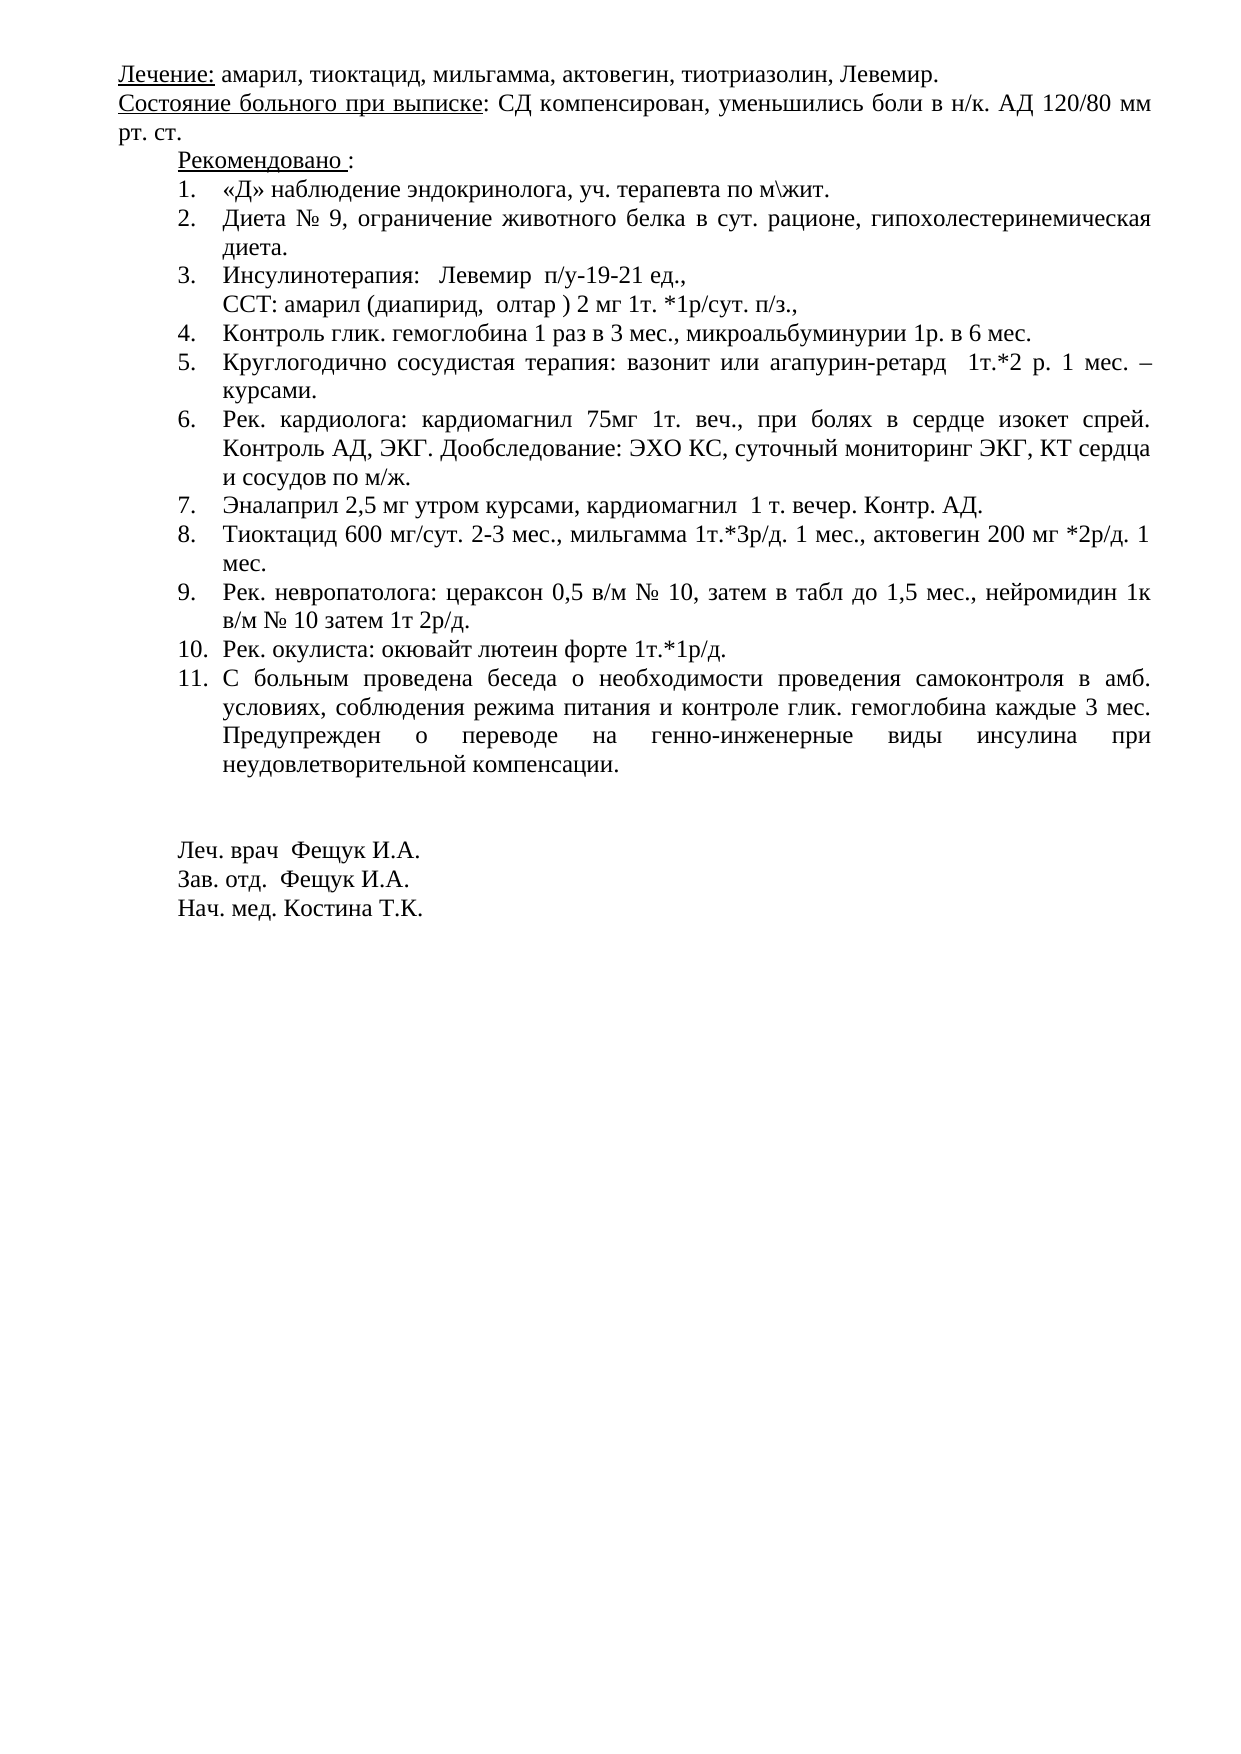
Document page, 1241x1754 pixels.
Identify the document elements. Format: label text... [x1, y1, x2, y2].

text Нач. мед. Костина Т.К. [177, 893, 1152, 922]
text Рекомендовано : [177, 145, 1152, 174]
text Состояние больного при выписке: СД компенсирован, уменьшились боли в н/к. АД 120/80 мм рт. ст. [118, 88, 1152, 145]
list Эналаприл 2,5 мг утром курсами, кардиомагнил 1 т. вечер. Контр. АД. [177, 490, 1152, 519]
text Лечение: амарил, тиоктацид, мильгамма, актовегин, тиотриазолин, Левемир. [118, 59, 1152, 88]
list С больным проведена беседа о необходимости проведения самоконтроля в амб. условиях, соблюдения режима питания и контроле глик. гемоглобина каждые 3 мес. Предупрежден о переводе на генно-инженерные виды инсулина при неудовлетворительной компенсации. [177, 663, 1152, 778]
list Тиоктацид 600 мг/сут. 2-3 мес., мильгамма 1т.*3р/д. 1 мес., актовегин 200 мг *2р/д. 1 мес. [177, 519, 1152, 577]
list Рек. невропатолога: цераксон 0,5 в/м № 10, затем в табл до 1,5 мес., нейромидин 1к в/м № 10 затем 1т 2р/д. [177, 577, 1152, 634]
subtitle Леч. врач Фещук И.А. [177, 835, 1152, 864]
list Круглогодично сосудистая терапия: вазонит или агапурин-ретард 1т.*2 р. 1 мес. – курсами. [177, 347, 1152, 404]
list Рек. кардиолога: кардиомагнил 75мг 1т. веч., при болях в сердце изокет спрей. Контроль АД, ЭКГ. Дообследование: ЭХО КС, суточный мониторинг ЭКГ, КТ сердца и сосудов по м/ж. [177, 404, 1152, 490]
text Зав. отд. Фещук И.А. [177, 864, 1152, 893]
list «Д» наблюдение эндокринолога, уч. терапевта по м\жит. [177, 174, 1152, 203]
list Инсулинотерапия: Левемир п/у-19-21 ед., [177, 260, 1152, 289]
list Рек. окулиста: окювайт лютеин форте 1т.*1р/д. [177, 634, 1152, 663]
list Диета № 9, ограничение животного белка в сут. рационе, гипохолестеринемическая диета. [177, 203, 1152, 260]
text ССТ: амарил (диапирид, олтар ) 2 мг 1т. *1р/сут. п/з., [222, 289, 1152, 318]
list Контроль глик. гемоглобина 1 раз в 3 мес., микроальбуминурии 1р. в 6 мес. [177, 318, 1152, 347]
